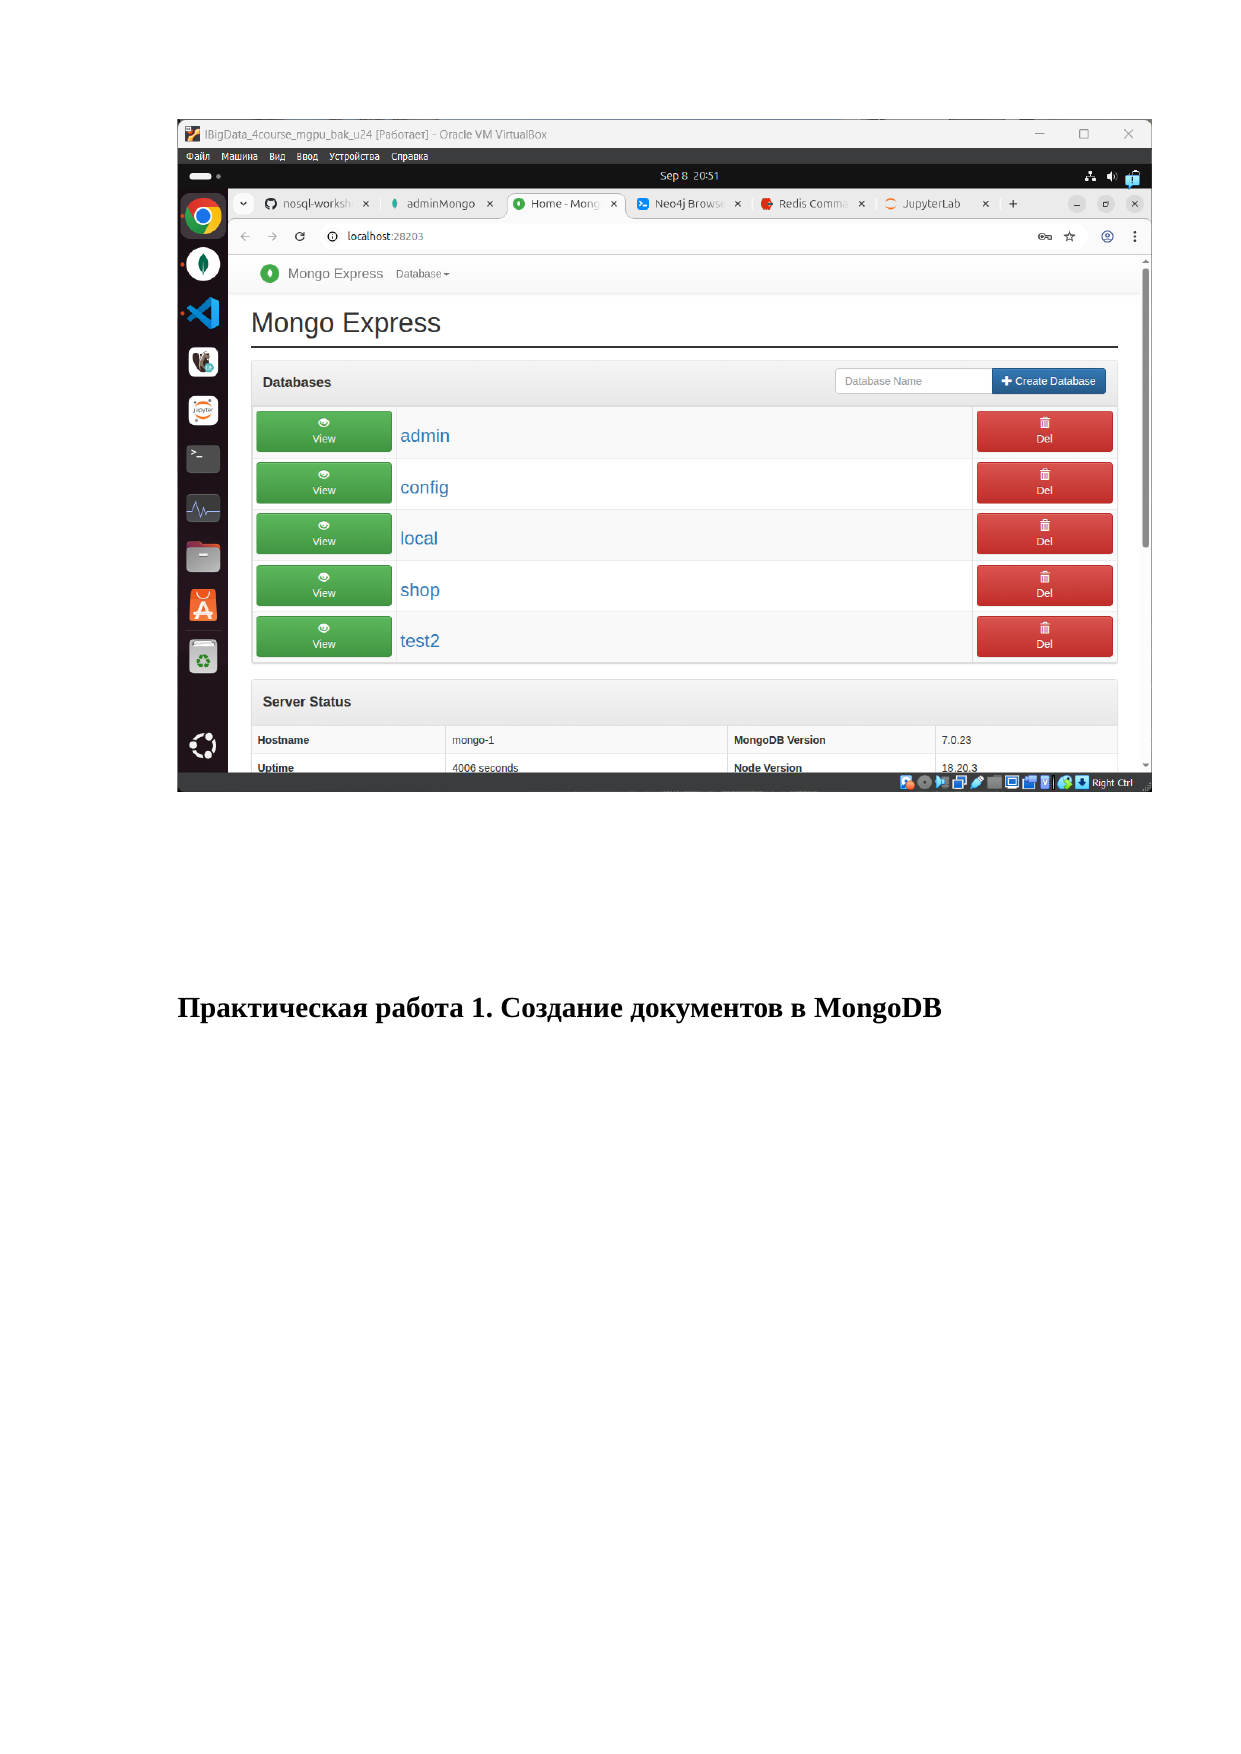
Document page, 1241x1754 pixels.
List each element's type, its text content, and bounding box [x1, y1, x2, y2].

picture [177, 119, 1152, 792]
text Практическая работа 1. Создание документов в MongoDB [177, 990, 1151, 1023]
